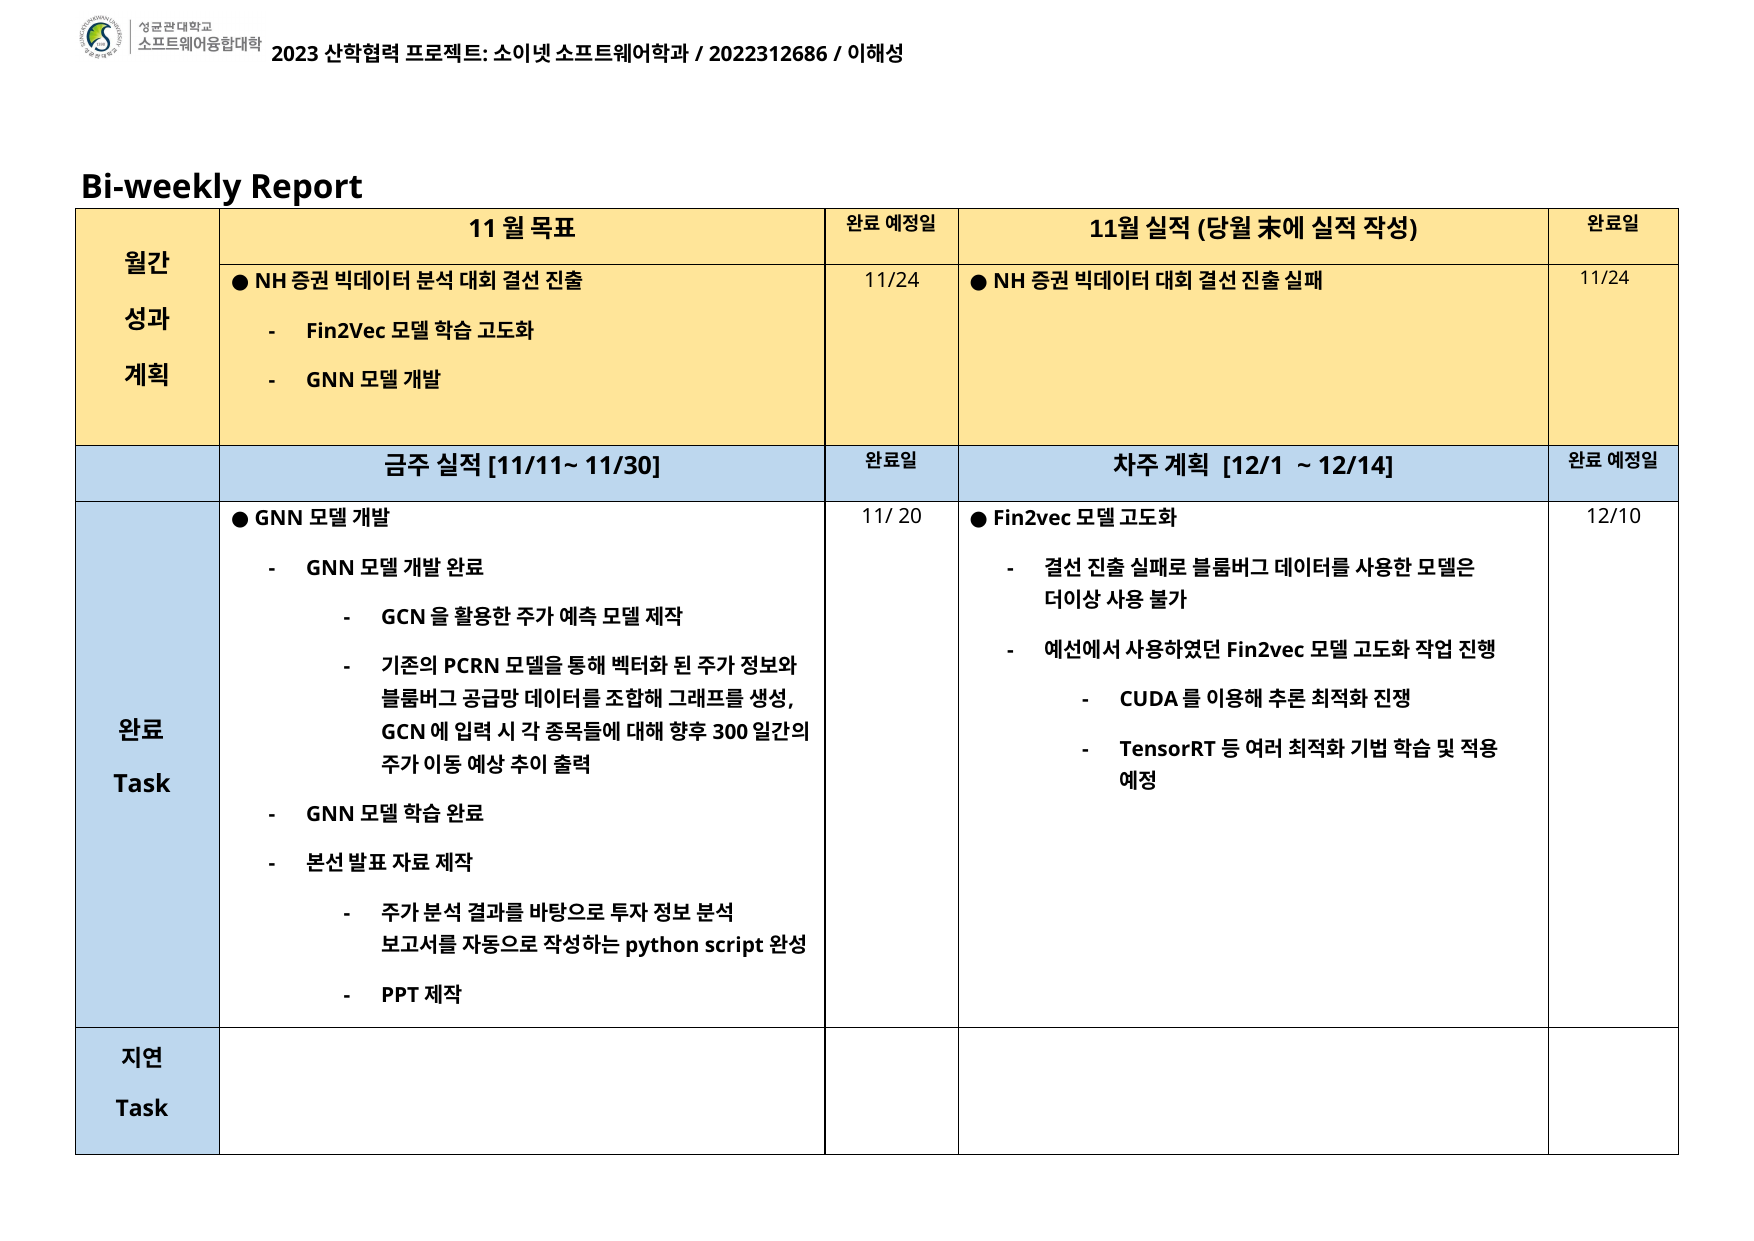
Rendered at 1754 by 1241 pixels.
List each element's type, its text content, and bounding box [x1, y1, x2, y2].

table_header 완료 예정일 [826, 209, 958, 264]
table_cell ● NH 증권 빅데이터 대회 결선 진출 실패 [959, 265, 1548, 445]
table_cell 완료 예정일 [1549, 446, 1678, 501]
table_cell ● NH증권 빅데이터 분석 대회 결선 진출 Fin2Vec 모델 학습 고도화 GNN 모델 개발 [220, 265, 824, 445]
table_cell 차주 계획 [12/1 ~ 12/14] [959, 446, 1548, 501]
table_cell [959, 1028, 1548, 1154]
text Bi-weekly Report [75, 162, 1679, 208]
table_header 완료일 [1549, 209, 1678, 264]
table_cell ● Fin2vec 모델 고도화 결선 진출 실패로 블룸버그 데이터를 사용한 모델은 더이상 사용 불가 예선에서 사용하였던 Fin2vec 모델 고도화 작업 진행 CUDA를 이용해 추론 최적화 진쟁 TensorRT 등 여러 최적화 기법 학습 및 적용 예정 [959, 502, 1548, 1027]
table_cell [76, 446, 219, 501]
table_cell 지연 Task [76, 1028, 219, 1154]
table_cell [826, 1028, 958, 1154]
table_header 11월 목표 [220, 209, 824, 264]
table_cell 완료일 [826, 446, 958, 501]
table_header 월간 성과 계획 [76, 209, 219, 445]
table_cell ● GNN 모델 개발 GNN 모델 개발 완료 GCN을 활용한 주가 예측 모델 제작 기존의 PCRN 모델을 통해 벡터화 된 주가 정보와 블룸버그 공급망 데이터를 조합해 그래프를 생성, GCN에 입력 시 각 종목들에 대해 향후 300일간의 주가 이동 예상 추이 출력 GNN 모델 학습 완료 본선 발표 자료 제작 주가 분석 결과를 바탕으로 투자 정보 분석 보고서를 자동으로 작성하는 python script 완성 PPT 제작 [220, 502, 824, 1027]
table_cell 11/24 [826, 265, 958, 445]
table_cell [220, 1028, 824, 1154]
table_cell 금주 실적 [11/11~ 11/30] [220, 446, 824, 501]
table_cell 완료 Task [76, 502, 219, 1027]
table_cell 12/10 [1549, 502, 1678, 1027]
table_header 11 [959, 209, 1548, 264]
table_cell 11/ 20 [826, 502, 958, 1027]
table_cell 11/24 [1549, 265, 1678, 445]
picture [75, 11, 266, 62]
table_cell [1549, 1028, 1678, 1154]
